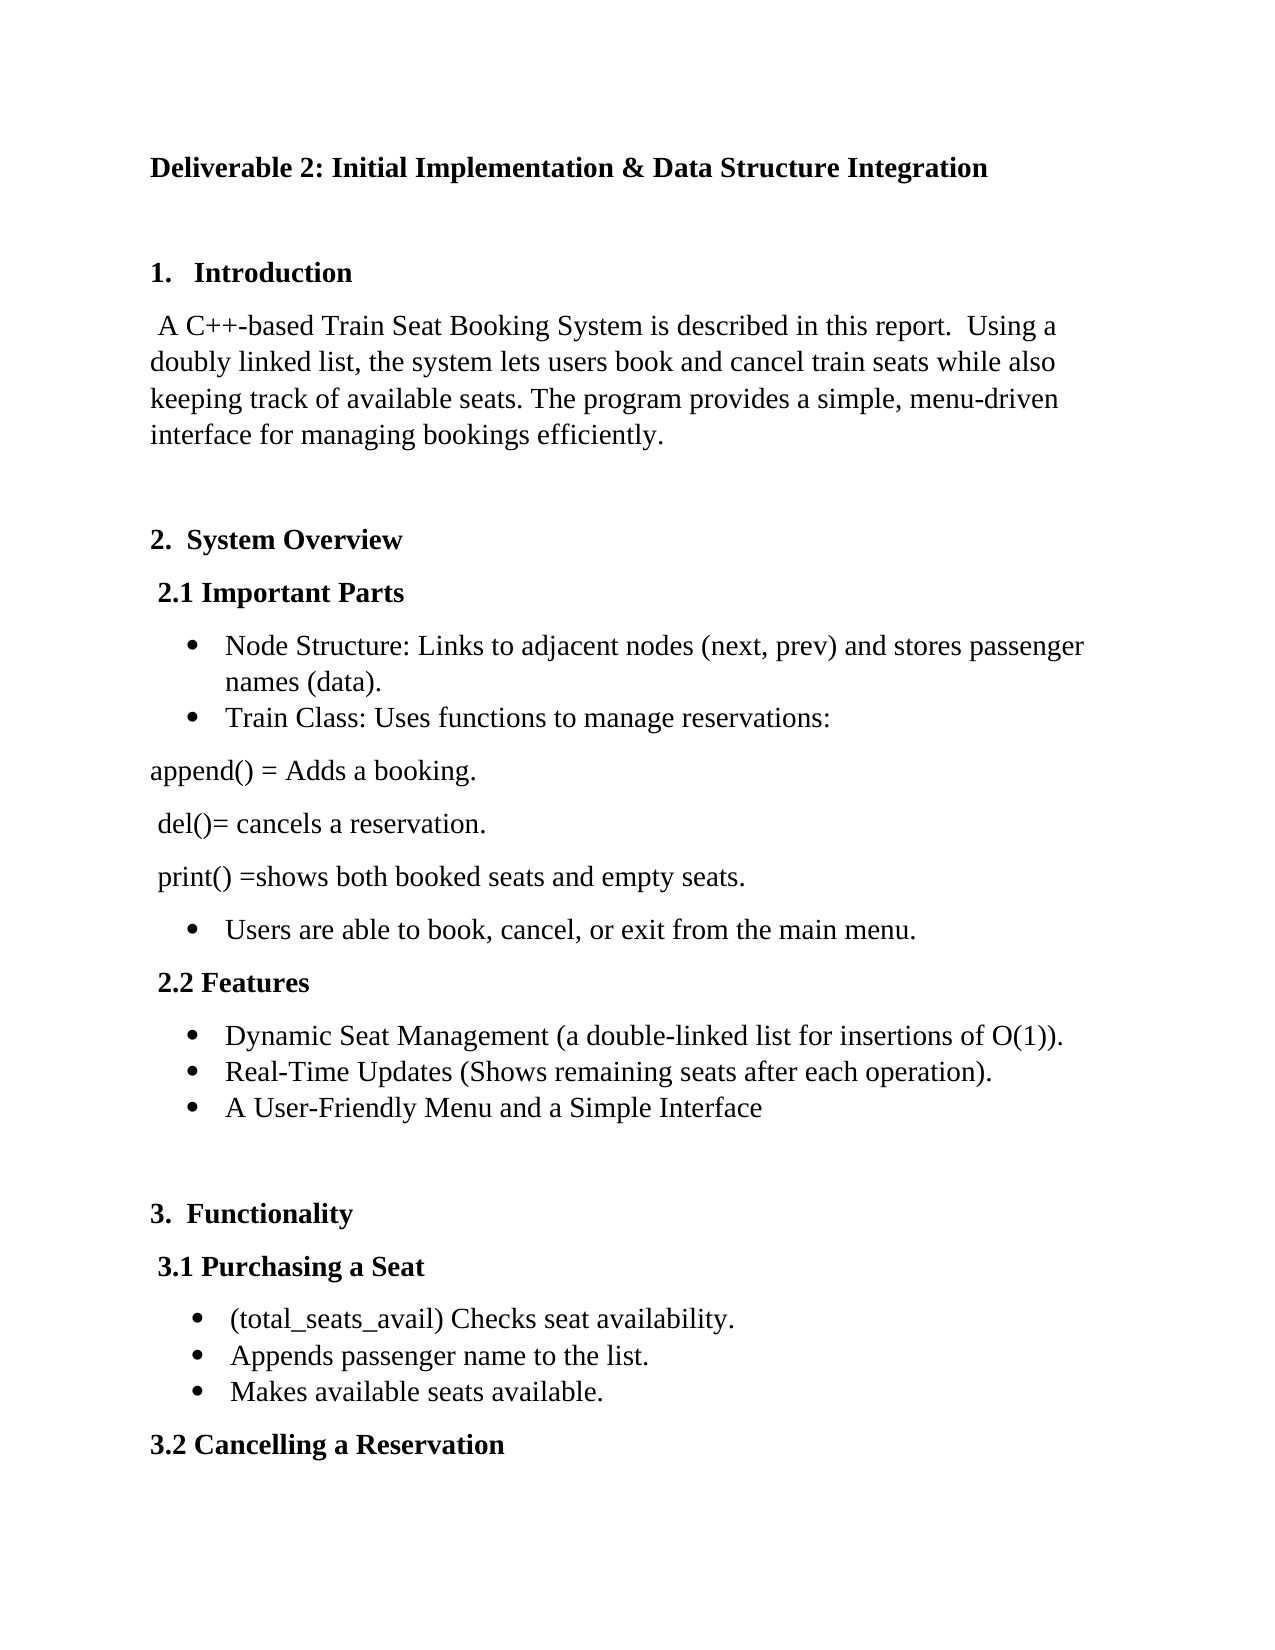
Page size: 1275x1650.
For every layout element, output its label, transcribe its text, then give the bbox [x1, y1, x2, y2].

text A C++-based Train Seat Booking System is described in this report. Using a doubly linked list, the system lets users book and cancel train seats while also keeping track of available seats. The program provides a simple, menu-driven interface for managing bookings efficiently. [150, 308, 1125, 450]
text 1. Introduction [150, 256, 1125, 289]
list Makes available seats available. [192, 1374, 1125, 1408]
list Appends passenger name to the list. [192, 1338, 1125, 1371]
text 2. System Overview [150, 522, 1125, 556]
text 3.1 Purchasing a Seat [150, 1249, 1125, 1282]
text del()= cancels a reservation. [150, 806, 1125, 840]
list (total_seats_avail) Checks seat availability. [192, 1301, 1125, 1335]
list A User-Friendly Menu and a Simple Interface [187, 1090, 1125, 1124]
list Users are able to book, cancel, or exit from the main menu. [187, 912, 1125, 946]
text append() = Adds a booking. [150, 753, 1125, 787]
list Node Structure: Links to adjacent nodes (next, prev) and stores passenger names (data). [187, 628, 1125, 698]
list Real-Time Updates (Shows remaining seats after each operation). [187, 1054, 1125, 1087]
list Train Class: Uses functions to manage reservations: [187, 701, 1125, 734]
text 2.1 Important Parts [150, 575, 1125, 609]
text 2.2 Features [150, 965, 1125, 998]
text Deliverable 2: Initial Implementation & Data Structure Integration [150, 150, 1125, 183]
text print() =shows both booked seats and empty seats. [150, 859, 1125, 893]
text 3. Functionality [150, 1196, 1125, 1229]
text 3.2 Cancelling a Reservation [150, 1427, 1125, 1460]
list Dynamic Seat Management (a double-linked list for insertions of O(1)). [187, 1018, 1125, 1051]
